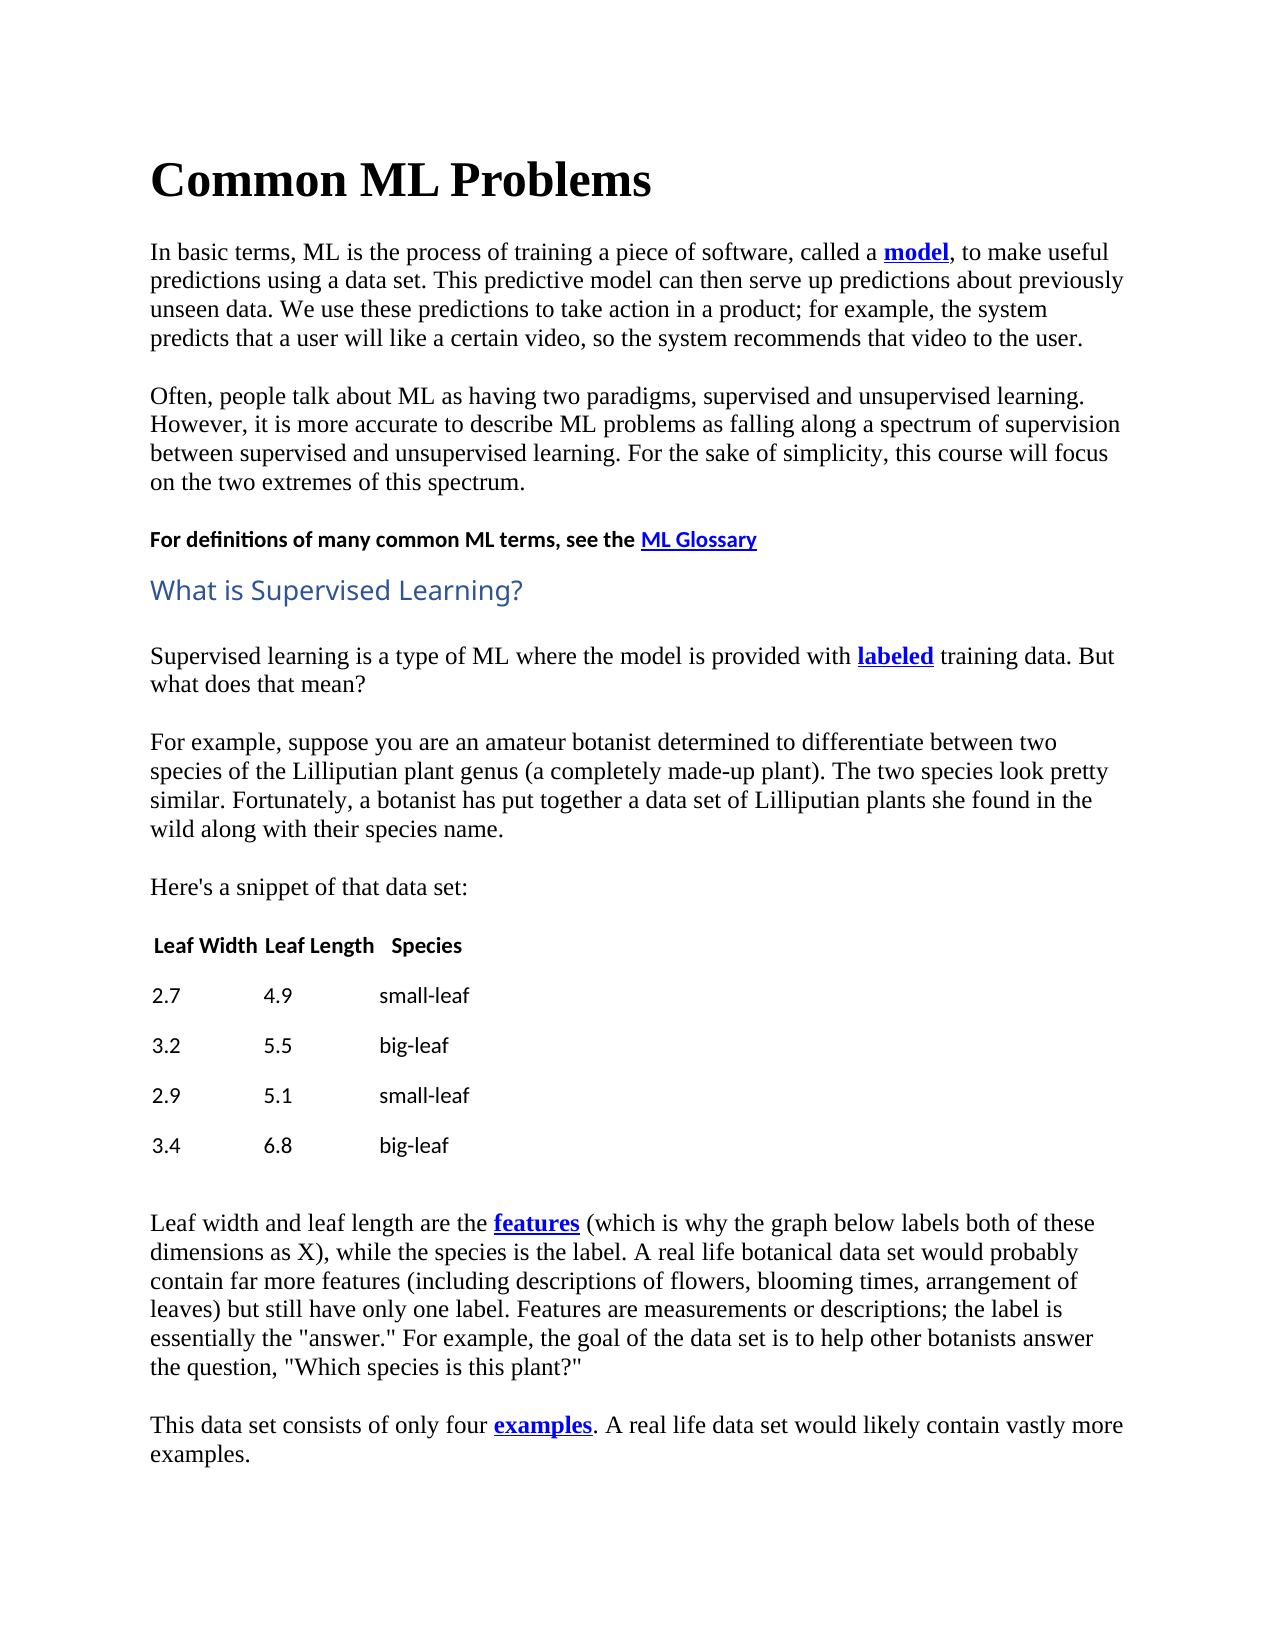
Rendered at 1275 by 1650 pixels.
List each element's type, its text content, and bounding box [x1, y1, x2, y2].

subtitle What is Supervised Learning? [150, 572, 1125, 609]
table_cell 2.7 [150, 980, 262, 1029]
text This data set consists of only four examples. A real life data set would likely contain vastly more examples. [150, 1410, 1125, 1467]
table_cell big-leaf [378, 1029, 476, 1079]
text Supervised learning is a type of ML where the model is provided with labeled training data. But what does that mean? [150, 641, 1125, 698]
table_header Leaf Length [262, 930, 378, 979]
subtitle Common ML Problems [150, 150, 1125, 207]
table_cell 6.8 [262, 1129, 378, 1179]
text In basic terms, ML is the process of training a piece of software, called a model, to make useful predictions using a data set. This predictive model can then serve up predictions about previously unseen data. We use these predictions to take action in a product; for example, the system predicts that a user will like a certain video, so the system recommends that video to the user. [150, 237, 1125, 352]
table_cell big-leaf [378, 1129, 476, 1179]
text Here's a snippet of that data set: [150, 872, 1125, 900]
table_header Leaf Width [150, 930, 262, 979]
table_cell 5.1 [262, 1079, 378, 1129]
table_header Species [378, 930, 476, 979]
table_cell small-leaf [378, 980, 476, 1029]
table_cell 5.5 [262, 1029, 378, 1079]
text Often, people talk about ML as having two paradigms, supervised and unsupervised learning. However, it is more accurate to describe ML problems as falling along a spectrum of supervision between supervised and unsupervised learning. For the sake of simplicity, this course will focus on the two extremes of this spectrum. [150, 381, 1125, 496]
table_cell 2.9 [150, 1079, 262, 1129]
table_cell 4.9 [262, 980, 378, 1029]
table_cell 3.4 [150, 1129, 262, 1179]
table_cell 3.2 [150, 1029, 262, 1079]
text Leaf width and leaf length are the features (which is why the graph below labels both of these dimensions as X), while the species is the label. A real life botanical data set would probably contain far more features (including descriptions of flowers, blooming times, arrangement of leaves) but still have only one label. Features are measurements or descriptions; the label is essentially the "answer." For example, the goal of the data set is to help other botanists answer the question, "Which species is this plant?" [150, 1208, 1125, 1381]
text For definitions of many common ML terms, see the ML Glossary [150, 525, 1125, 553]
table_cell small-leaf [378, 1079, 476, 1129]
text For example, suppose you are an amateur botanist determined to differentiate between two species of the Lilliputian plant genus (a completely made-up plant). The two species look pretty similar. Fortunately, a botanist has put together a data set of Lilliputian plants she found in the wild along with their species name. [150, 727, 1125, 842]
